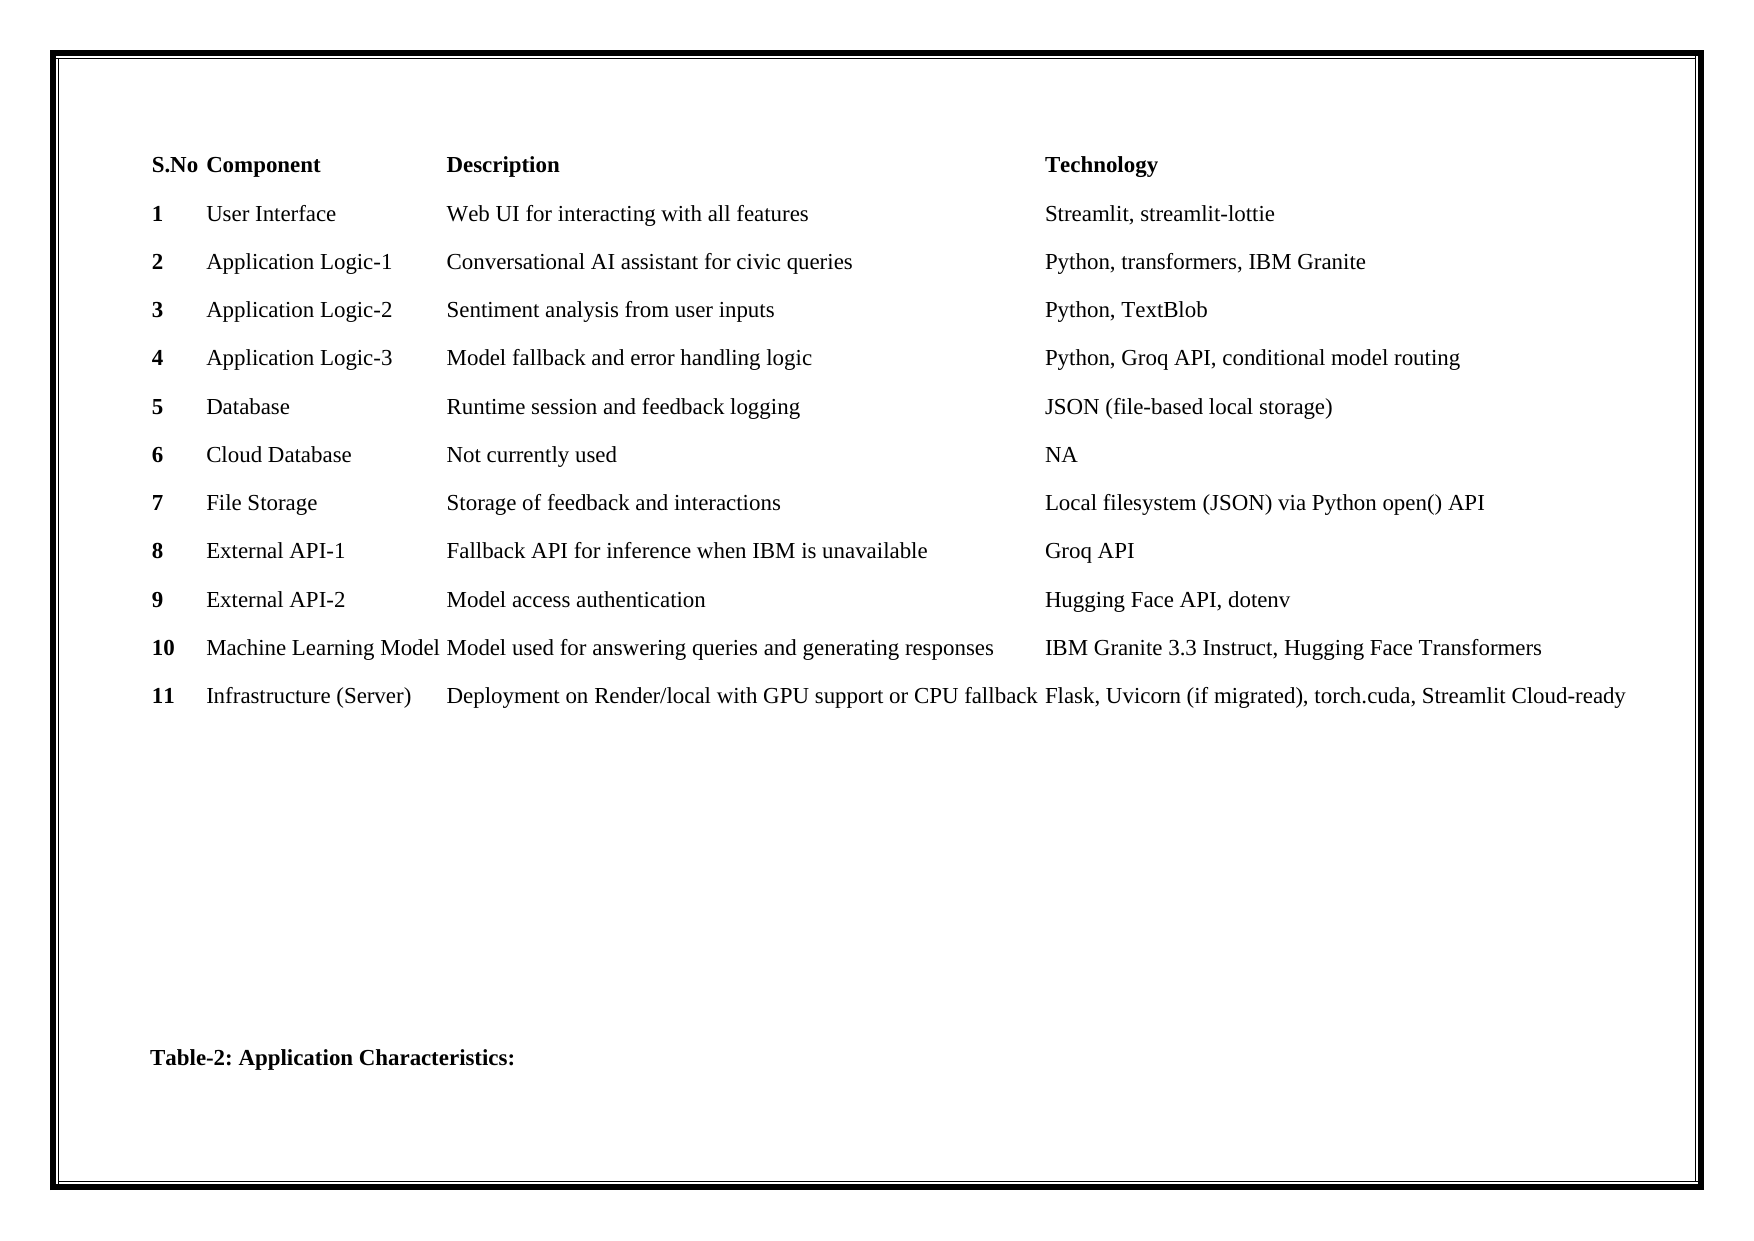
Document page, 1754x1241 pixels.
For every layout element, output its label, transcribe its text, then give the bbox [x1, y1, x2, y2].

table_cell Fallback API for inference when IBM is unavailable [445, 536, 1043, 584]
table_cell Groq API [1043, 536, 1633, 584]
table_cell Infrastructure (Server) [204, 681, 445, 729]
table_header Technology [1043, 150, 1633, 198]
table_header S.No [150, 150, 204, 198]
table_cell 1 [150, 198, 204, 246]
table_cell 3 [150, 295, 204, 343]
table_cell Sentiment analysis from user inputs [445, 295, 1043, 343]
table_cell Flask, Uvicorn (if migrated), torch.cuda, Streamlit Cloud-ready [1043, 681, 1633, 729]
table_cell 10 [150, 632, 204, 681]
table_cell Application Logic-3 [204, 343, 445, 391]
table_cell Web UI for interacting with all features [445, 198, 1043, 246]
table_cell External API-1 [204, 536, 445, 584]
table_cell IBM Granite 3.3 Instruct, Hugging Face Transformers [1043, 632, 1633, 681]
text Table-2: Application Characteristics: [150, 1044, 1665, 1071]
table_cell 2 [150, 246, 204, 295]
table_cell User Interface [204, 198, 445, 246]
table_cell Streamlit, streamlit-lottie [1043, 198, 1633, 246]
table_cell Python, transformers, IBM Granite [1043, 246, 1633, 295]
table_cell Python, TextBlob [1043, 295, 1633, 343]
table_cell Application Logic-1 [204, 246, 445, 295]
table_cell File Storage [204, 488, 445, 536]
table_cell Hugging Face API, dotenv [1043, 584, 1633, 632]
table_cell 6 [150, 439, 204, 488]
table_cell 9 [150, 584, 204, 632]
table_cell Conversational AI assistant for civic queries [445, 246, 1043, 295]
table_cell 5 [150, 391, 204, 439]
table_header Component [204, 150, 445, 198]
table_cell NA [1043, 439, 1633, 488]
table_cell Model fallback and error handling logic [445, 343, 1043, 391]
table_cell Storage of feedback and interactions [445, 488, 1043, 536]
table_cell Model access authentication [445, 584, 1043, 632]
table_cell 7 [150, 488, 204, 536]
table_cell External API-2 [204, 584, 445, 632]
table_cell Local filesystem (JSON) via Python open() API [1043, 488, 1633, 536]
table_header Description [445, 150, 1043, 198]
table_cell 4 [150, 343, 204, 391]
table_cell Deployment on Render/local with GPU support or CPU fallback [445, 681, 1043, 729]
table_cell Machine Learning Model [204, 632, 445, 681]
table_cell Cloud Database [204, 439, 445, 488]
table_cell Model used for answering queries and generating responses [445, 632, 1043, 681]
table_cell Not currently used [445, 439, 1043, 488]
table_cell Runtime session and feedback logging [445, 391, 1043, 439]
table_cell Application Logic-2 [204, 295, 445, 343]
table_cell Python, Groq API, conditional model routing [1043, 343, 1633, 391]
table_cell 8 [150, 536, 204, 584]
table_cell 11 [150, 681, 204, 729]
table_cell Database [204, 391, 445, 439]
table_cell JSON (file-based local storage) [1043, 391, 1633, 439]
